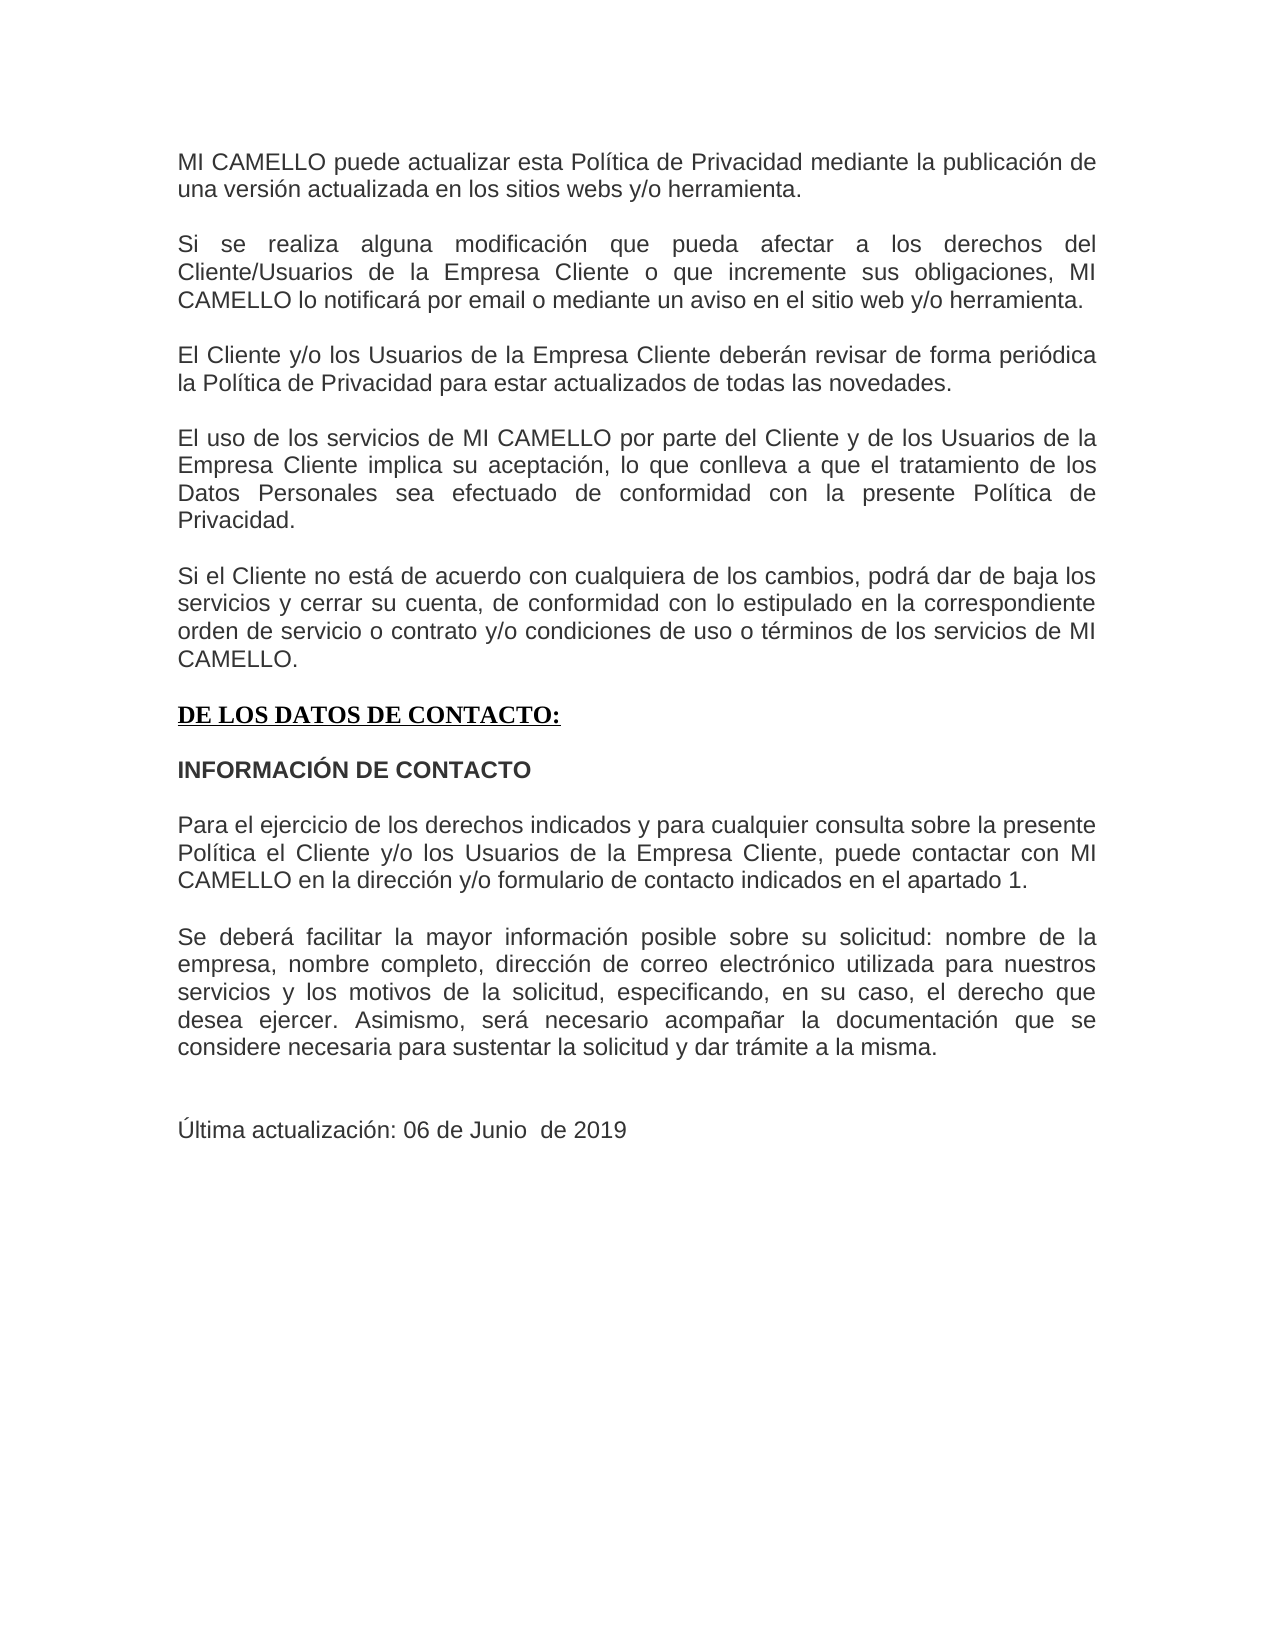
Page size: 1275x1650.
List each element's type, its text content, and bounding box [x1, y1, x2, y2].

text Para el ejercicio de los derechos indicados y para cualquier consulta sobre la presente Política el Cliente y/o los Usuarios de la Empresa Cliente, puede contactar con MI CAMELLO en la dirección y/o formulario de contacto indicados en el apartado 1. [177, 811, 1098, 894]
text Última actualización: 06 de Junio de 2019 [177, 1116, 1098, 1144]
text MI CAMELLO puede actualizar esta Política de Privacidad mediante la publicación de una versión actualizada en los sitios webs y/o herramienta. [177, 148, 1098, 203]
text Si se realiza alguna modificación que pueda afectar a los derechos del Cliente/Usuarios de la Empresa Cliente o que incremente sus obligaciones, MI CAMELLO lo notificará por email o mediante un aviso en el sitio web y/o herramienta. [177, 230, 1098, 313]
text INFORMACIÓN DE CONTACTO [177, 728, 1098, 784]
text El uso de los servicios de MI CAMELLO por parte del Cliente y de los Usuarios de la Empresa Cliente implica su aceptación, lo que conlleva a que el tratamiento de los Datos Personales sea efectuado de conformidad con la presente Política de Privacidad. [177, 424, 1098, 534]
text El Cliente y/o los Usuarios de la Empresa Cliente deberán revisar de forma periódica la Política de Privacidad para estar actualizados de todas las novedades. [177, 313, 1098, 396]
text Se deberá facilitar la mayor información posible sobre su solicitud: nombre de la empresa, nombre completo, dirección de correo electrónico utilizada para nuestros servicios y los motivos de la solicitud, especificando, en su caso, el derecho que desea ejercer. Asimismo, será necesario acompañar la documentación que se considere necesaria para sustentar la solicitud y dar trámite a la misma. [177, 923, 1098, 1061]
text Si el Cliente no está de acuerdo con cualquiera de los cambios, podrá dar de baja los servicios y cerrar su cuenta, de conformidad con lo estipulado en la correspondiente orden de servicio o contrato y/o condiciones de uso o términos de los servicios de MI CAMELLO. [177, 562, 1098, 672]
text DE LOS DATOS DE CONTACTO: [177, 700, 1098, 728]
